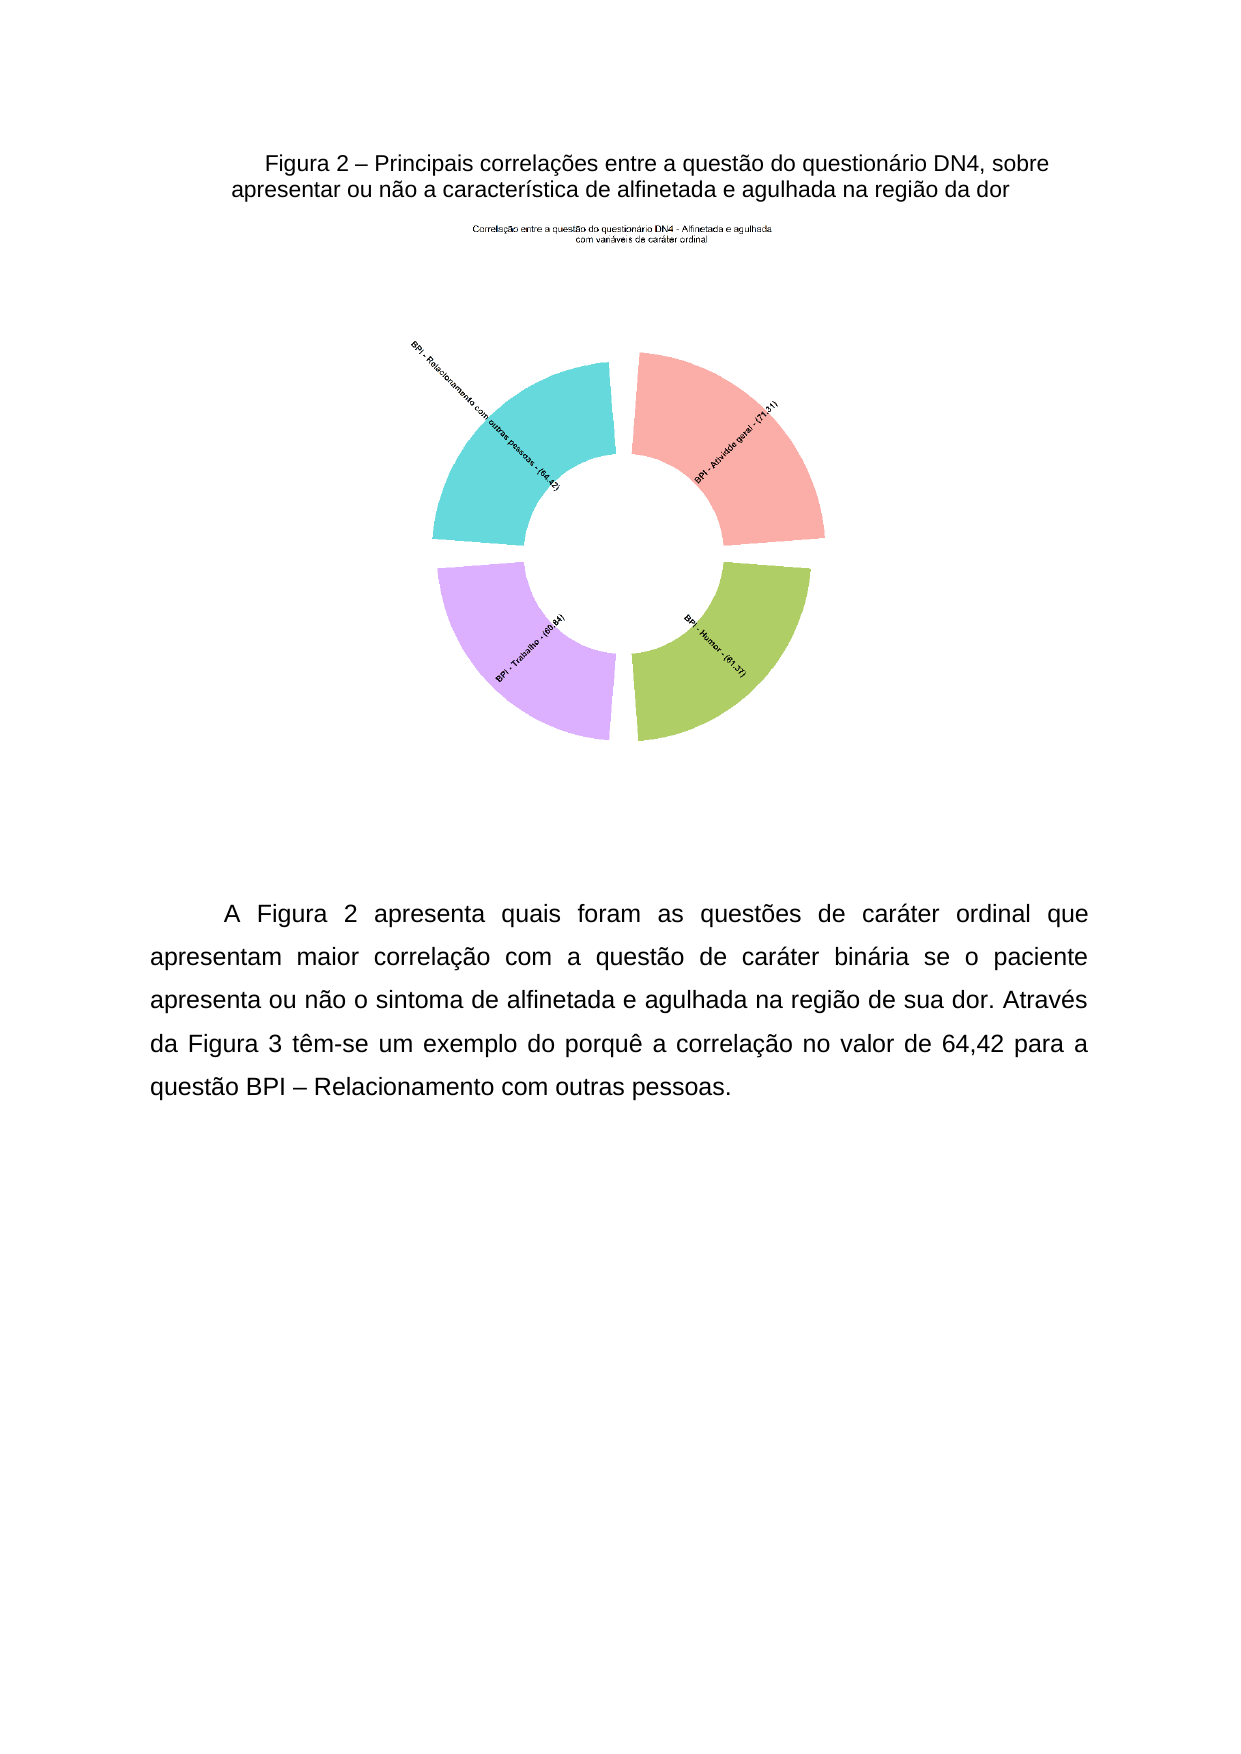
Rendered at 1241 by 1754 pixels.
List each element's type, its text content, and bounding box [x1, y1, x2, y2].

picture [150, 223, 1091, 869]
text A Figura 2 apresenta quais foram as questões de caráter ordinal que apresentam maior correlação com a questão de caráter binária se o paciente apresenta ou não o sintoma de alfinetada e agulhada na região de sua dor. Através da Figura 3 têm-se um exemplo do porquê a correlação no valor de 64,42 para a questão BPI – Relacionamento com outras pessoas. [150, 899, 1090, 1101]
text Figura 2 – Principais correlações entre a questão do questionário DN4, sobre apresentar ou não a característica de alfinetada e agulhada na região da dor [150, 150, 1090, 203]
